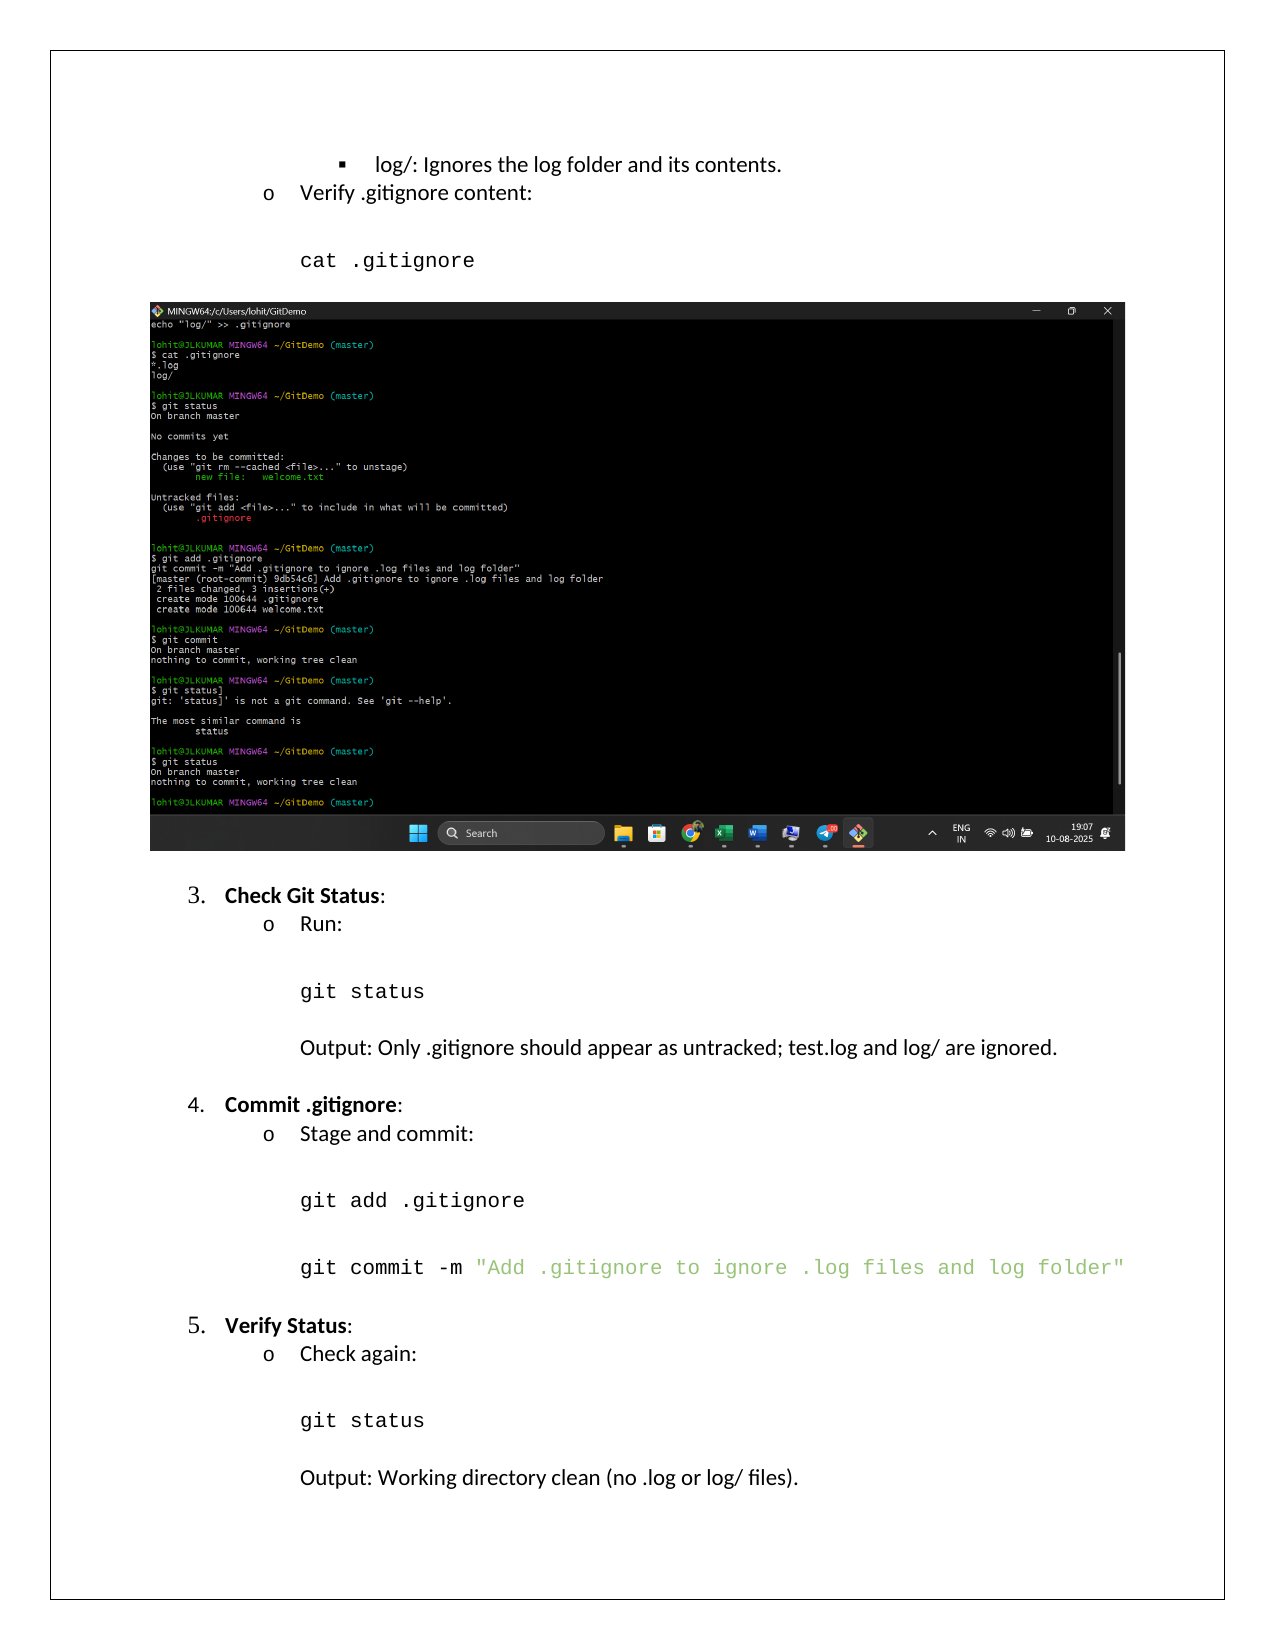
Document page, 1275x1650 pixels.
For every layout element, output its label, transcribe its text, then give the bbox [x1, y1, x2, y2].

text git commit -m "Add .gitignore to ignore .log files and log folder" [300, 1243, 1125, 1281]
list Run: [262, 909, 1125, 938]
list Verify Status: [187, 1310, 1125, 1339]
list log/: Ignores the log folder and its contents. [337, 150, 1125, 178]
list Verify .gitignore content: [262, 178, 1125, 207]
picture [150, 302, 1125, 851]
list Stage and commit: [262, 1119, 1125, 1147]
text git status [300, 1396, 1125, 1434]
text git add .gitignore [300, 1176, 1125, 1214]
text Output: Only .gitignore should appear as untracked; test.log and log/ are ignored. [300, 1033, 1125, 1061]
text git status [300, 967, 1125, 1004]
list Commit .gitignore: [187, 1091, 1125, 1119]
list Check again: [262, 1339, 1125, 1367]
text Output: Working directory clean (no .log or log/ files). [300, 1463, 1125, 1491]
text cat .gitignore [300, 236, 1125, 273]
list Check Git Status: [187, 880, 1125, 909]
